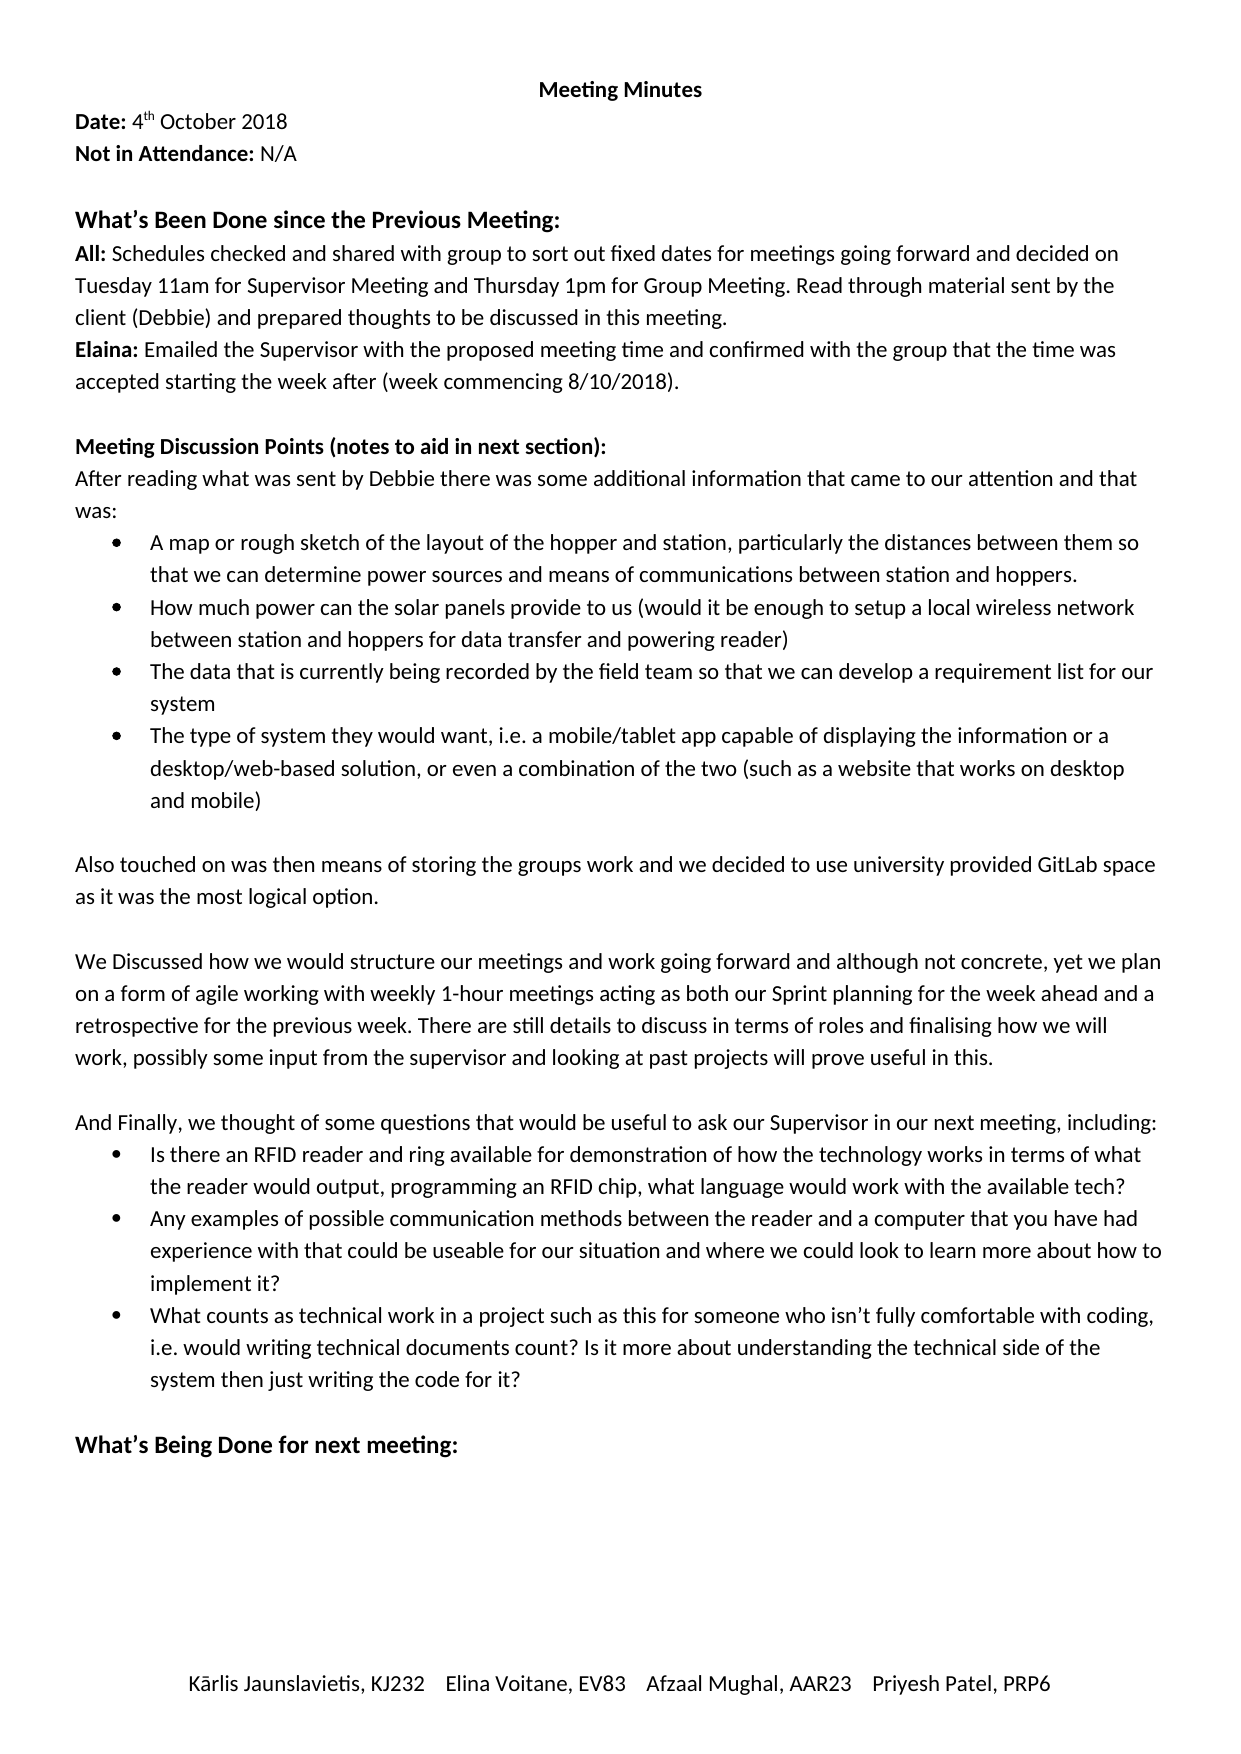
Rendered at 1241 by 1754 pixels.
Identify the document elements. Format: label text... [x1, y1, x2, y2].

list Is there an RFID reader and ring available for demonstration of how the technology works in terms of what the reader would output, programming an RFID chip, what language would work with the available tech? [112, 1140, 1165, 1200]
text We Discussed how we would structure our meetings and work going forward and although not concrete, yet we plan on a form of agile working with weekly 1-hour meetings acting as both our Sprint planning for the week ahead and a retrospective for the previous week. There are still details to discuss in terms of roles and finalising how we will work, possibly some input from the supervisor and looking at past projects will prove useful in this. [75, 947, 1165, 1071]
text Date: 4th October 2018 [75, 107, 1165, 135]
text Not in Attendance: N/A [75, 139, 1165, 167]
text After reading what was sent by Debbie there was some additional information that came to our attention and that was: [75, 464, 1165, 524]
text What’s Been Done since the Previous Meeting: [75, 204, 1165, 234]
text Elaina: Emailed the Supervisor with the proposed meeting time and confirmed with the group that the time was accepted starting the week after (week commencing 8/10/2018). [75, 335, 1165, 396]
text All: Schedules checked and shared with group to sort out fixed dates for meetings going forward and decided on Tuesday 11am for Supervisor Meeting and Thursday 1pm for Group Meeting. Read through material sent by the client (Debbie) and prepared thoughts to be discussed in this meeting. [75, 239, 1165, 331]
list The type of system they would want, i.e. a mobile/tablet app capable of displaying the information or a desktop/web-based solution, or even a combination of the two (such as a website that works on desktop and mobile) [112, 722, 1165, 814]
list How much power can the solar panels provide to us (would it be enough to setup a local wireless network between station and hoppers for data transfer and powering reader) [112, 593, 1165, 653]
text Meeting Discussion Points (notes to aid in next section): [75, 432, 1165, 460]
list The data that is currently being recorded by the field team so that we can develop a requirement list for our system [112, 657, 1165, 717]
list Any examples of possible communication methods between the reader and a computer that you have had experience with that could be useable for our situation and where we could look to learn more about how to implement it? [112, 1204, 1165, 1297]
text Meeting Minutes [75, 75, 1165, 103]
text Also touched on was then means of storing the groups work and we decided to use university provided GitLab space as it was the most logical option. [75, 850, 1165, 911]
list What counts as technical work in a project such as this for someone who isn’t fully comfortable with coding, i.e. would writing technical documents count? Is it more about understanding the technical side of the system then just writing the code for it? [112, 1301, 1165, 1393]
text And Finally, we thought of some questions that would be useful to ask our Supervisor in our next meeting, including: [75, 1108, 1165, 1136]
list A map or rough sketch of the layout of the hopper and station, particularly the distances between them so that we can determine power sources and means of communications between station and hoppers. [112, 528, 1165, 589]
text What’s Being Done for next meeting: [75, 1430, 1165, 1460]
